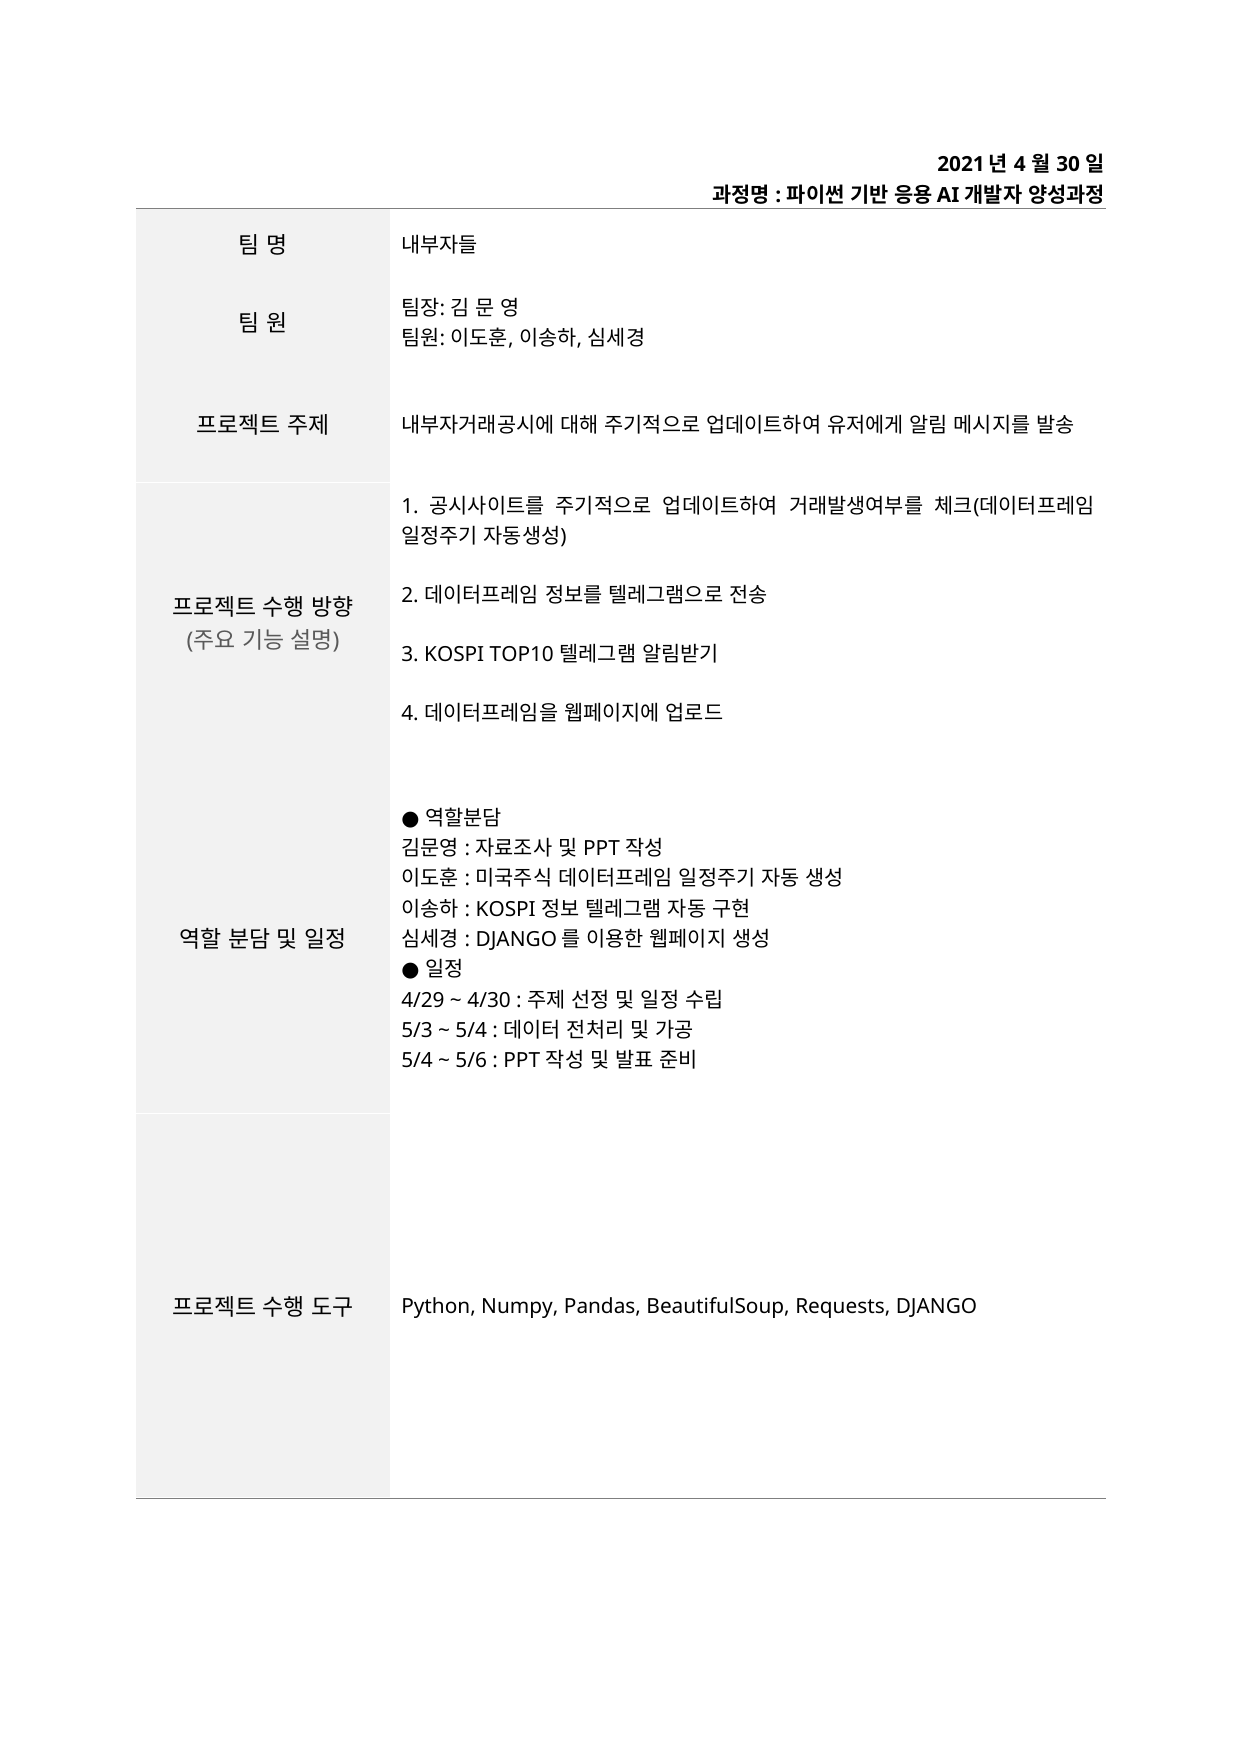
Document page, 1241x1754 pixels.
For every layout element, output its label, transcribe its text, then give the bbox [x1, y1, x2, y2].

table_cell 내부자거래공시에 대해 주기적으로 업데이트하여 유저에게 알림 메시지를 발송 [390, 365, 1106, 482]
table_cell 1. 공시사이트를 주기적으로 업데이트하여 거래발생여부를 체크(데이터프레임 일정주기 자동생성) 2. 데이터프레임 정보를 텔레그램으로 전송 3. KOSPI TOP10 텔레그램 알림받기 4. 데이터프레임을 웹페이지에 업로드 [390, 483, 1106, 761]
table_cell ● 역할분담 김문영 : 자료조사 및 PPT 작성 이도훈 : 미국주식 데이터프레임 일정주기 자동 생성 이송하 : KOSPI 정보 텔레그램 자동 구현 심세경 : DJANGO를 이용한 웹페이지 생성 ● 일정 4/29 ~ 4/30 : 주제 선정 및 일정 수립 5/3 ~ 5/4 : 데이터 전처리 및 가공 5/4 ~ 5/6 : PPT 작성 및 발표 준비 [390, 761, 1106, 1113]
table_header 팀 명 [136, 209, 390, 278]
table_cell 프로젝트 수행 방향 (주요 기능 설명) [136, 483, 390, 761]
table_cell 팀장: 김 문 영 팀원: 이도훈, 이송하, 심세경 [390, 278, 1106, 365]
table_cell 프로젝트 수행 도구 [136, 1114, 390, 1497]
text 2021년 4 월 30 일 [136, 148, 1104, 178]
table_cell 프로젝트 주제 [136, 365, 390, 482]
table_header 내부자들 [390, 209, 1106, 278]
table_cell Python, Numpy, Pandas, BeautifulSoup, Requests, DJANGO [390, 1114, 1106, 1497]
table_cell 팀 원 [136, 278, 390, 365]
text 과정명 : 파이썬 기반 응용AI 개발자 양성과정 [136, 178, 1104, 208]
table_cell 역할 분담 및 일정 [136, 761, 390, 1113]
